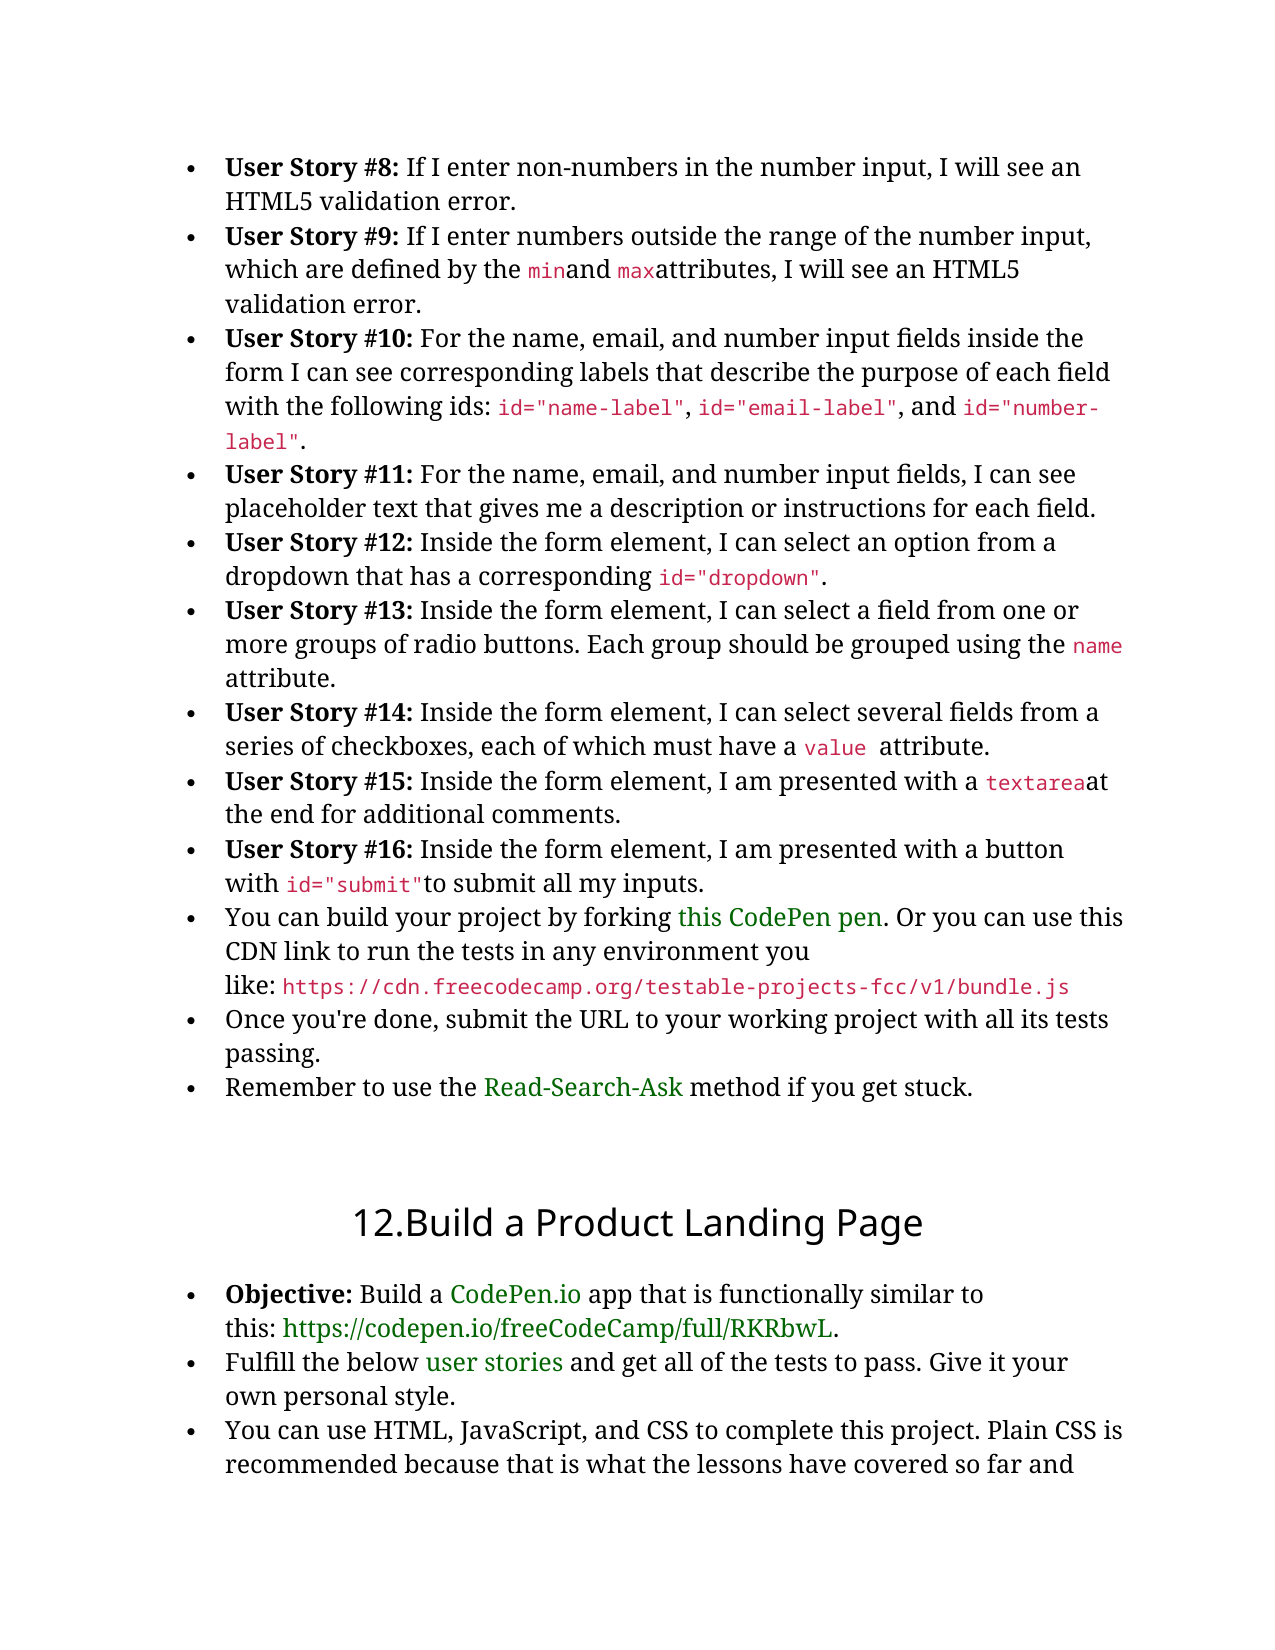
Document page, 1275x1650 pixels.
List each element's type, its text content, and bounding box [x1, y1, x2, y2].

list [187, 1413, 1125, 1481]
list User Story #12: Inside the form element, I can select an option from a dropdown that has a corresponding id="dropdown". [187, 525, 1125, 593]
list User Story #11: For the name, email, and number input fields, I can see placeholder text that gives me a description or instructions for each field. [187, 457, 1125, 525]
list User Story #15: Inside the form element, I am presented with a textareaat the end for additional comments. [187, 763, 1125, 831]
list Remember to use the Read-Search-Ask method if you get stuck. [187, 1070, 1125, 1104]
list User Story #16: Inside the form element, I am presented with a button with id="submit"to submit all my inputs. [187, 831, 1125, 899]
list Once you're done, submit the URL to your working project with all its tests passing. [187, 1002, 1125, 1070]
list You can build your project by forking this CodePen pen. Or you can use this CDN link to run the tests in any environment you like: https://cdn.freecodecamp.org/testable-projects-fcc/v1/bundle.js [187, 899, 1125, 1002]
list User Story #10: For the name, email, and number input fields inside the form I can see corresponding labels that describe the purpose of each field with the following ids: id="name-label", id="email-label", and id="number-label". [187, 320, 1125, 457]
list Fulfill the below user stories and get all of the tests to pass. Give it your own personal style. [187, 1344, 1125, 1413]
list User Story #14: Inside the form element, I can select several fields from a series of checkboxes, each of which must have a value attribute. [187, 695, 1125, 763]
list Objective: Build a CodePen.io app that is functionally similar to this: https://codepen.io/freeCodeCamp/full/RKRbwL. [187, 1276, 1125, 1344]
list User Story #9: If I enter numbers outside the range of the number input, which are defined by the minand maxattributes, I will see an HTML5 validation error. [187, 218, 1125, 320]
text 12.Build a Product Landing Page [150, 1196, 1125, 1247]
list User Story #8: If I enter non-numbers in the number input, I will see an HTML5 validation error. [187, 150, 1125, 218]
list User Story #13: Inside the form element, I can select a field from one or more groups of radio buttons. Each group should be grouped using the name attribute. [187, 593, 1125, 695]
